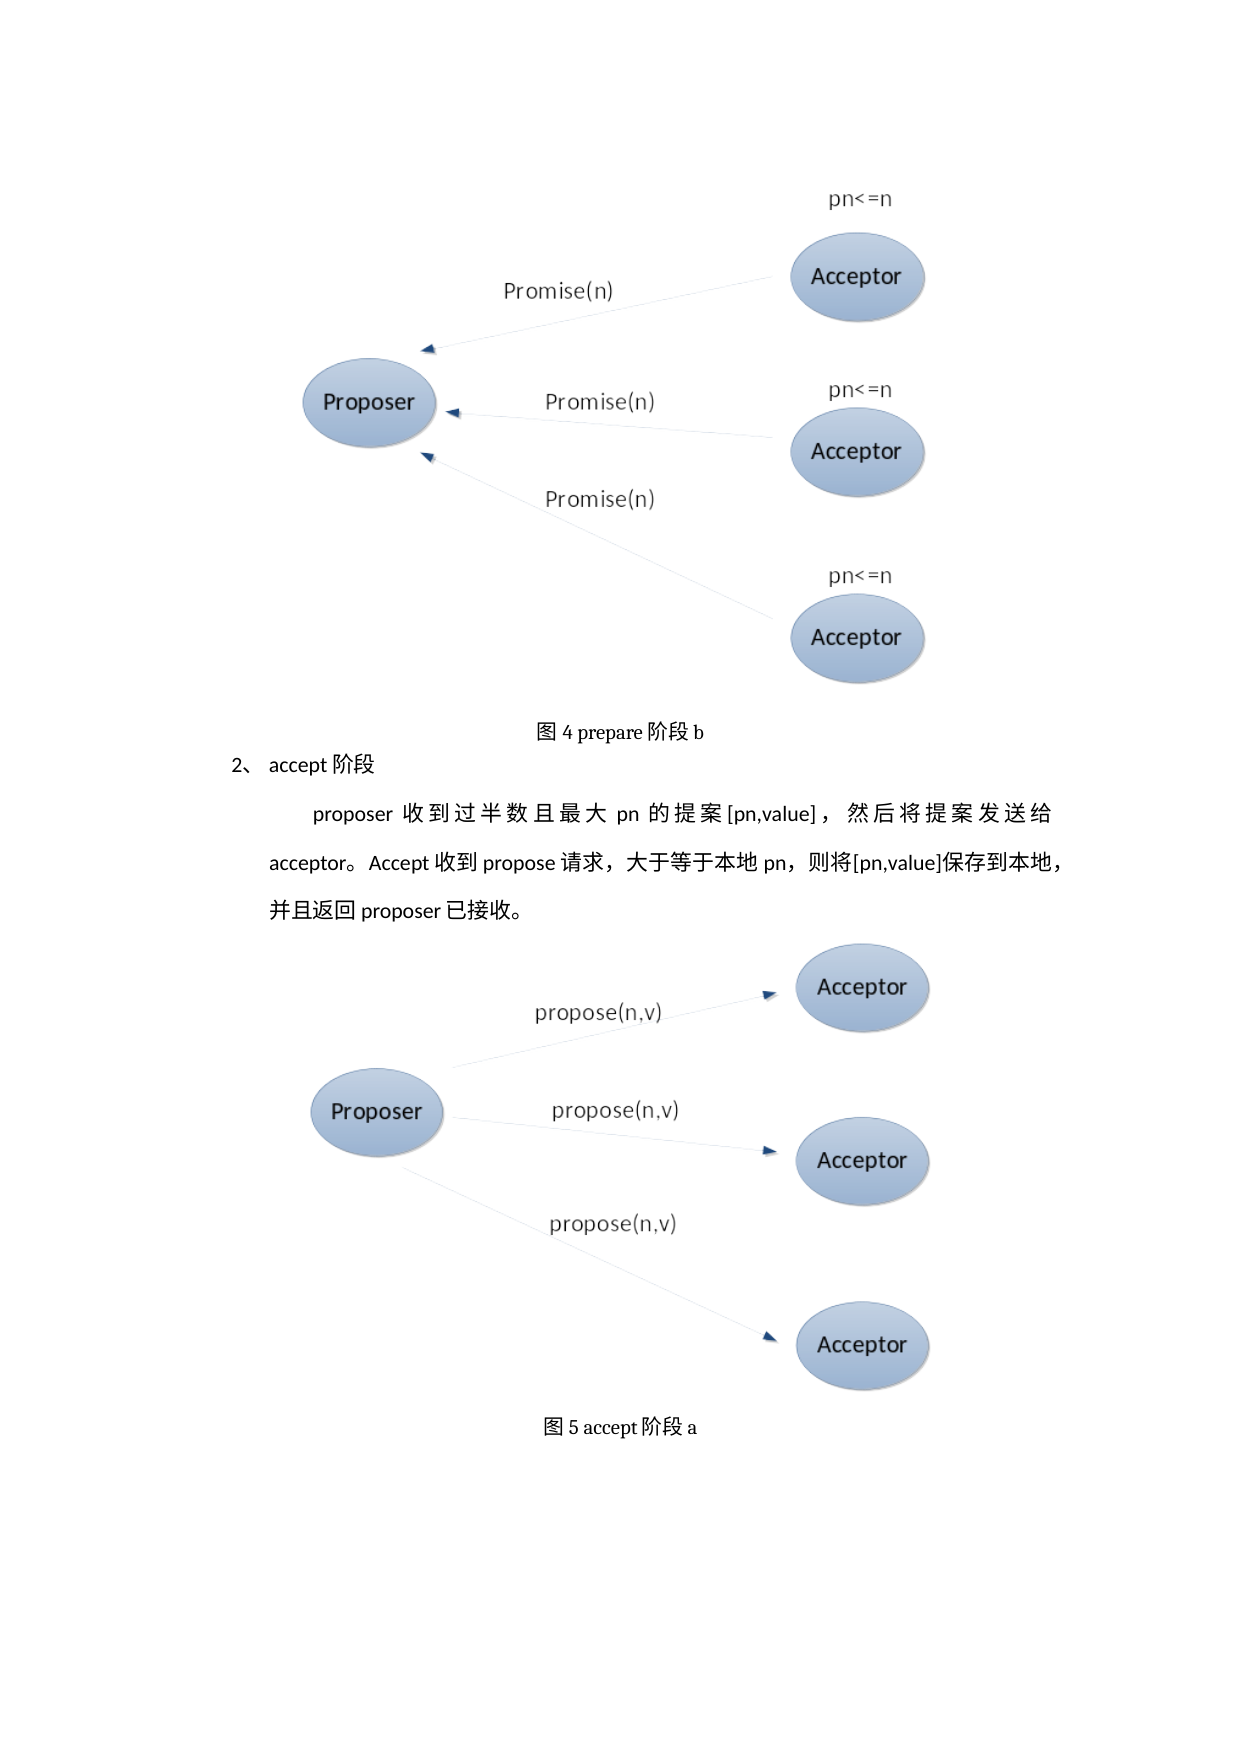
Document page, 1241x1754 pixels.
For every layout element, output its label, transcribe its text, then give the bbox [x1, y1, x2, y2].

text 图 4 prepare阶段b [187, 714, 1053, 747]
text 图 5 accept阶段a [187, 1409, 1053, 1442]
list accept阶段 [231, 747, 1053, 779]
list proposer收到过半数且最大pn的提案[pn,value]，然后将提案发送给acceptor。Accept收到propose请求，大于等于本地pn，则将[pn,value]保存到本地，并且返回proposer已接收。 [269, 795, 1053, 925]
